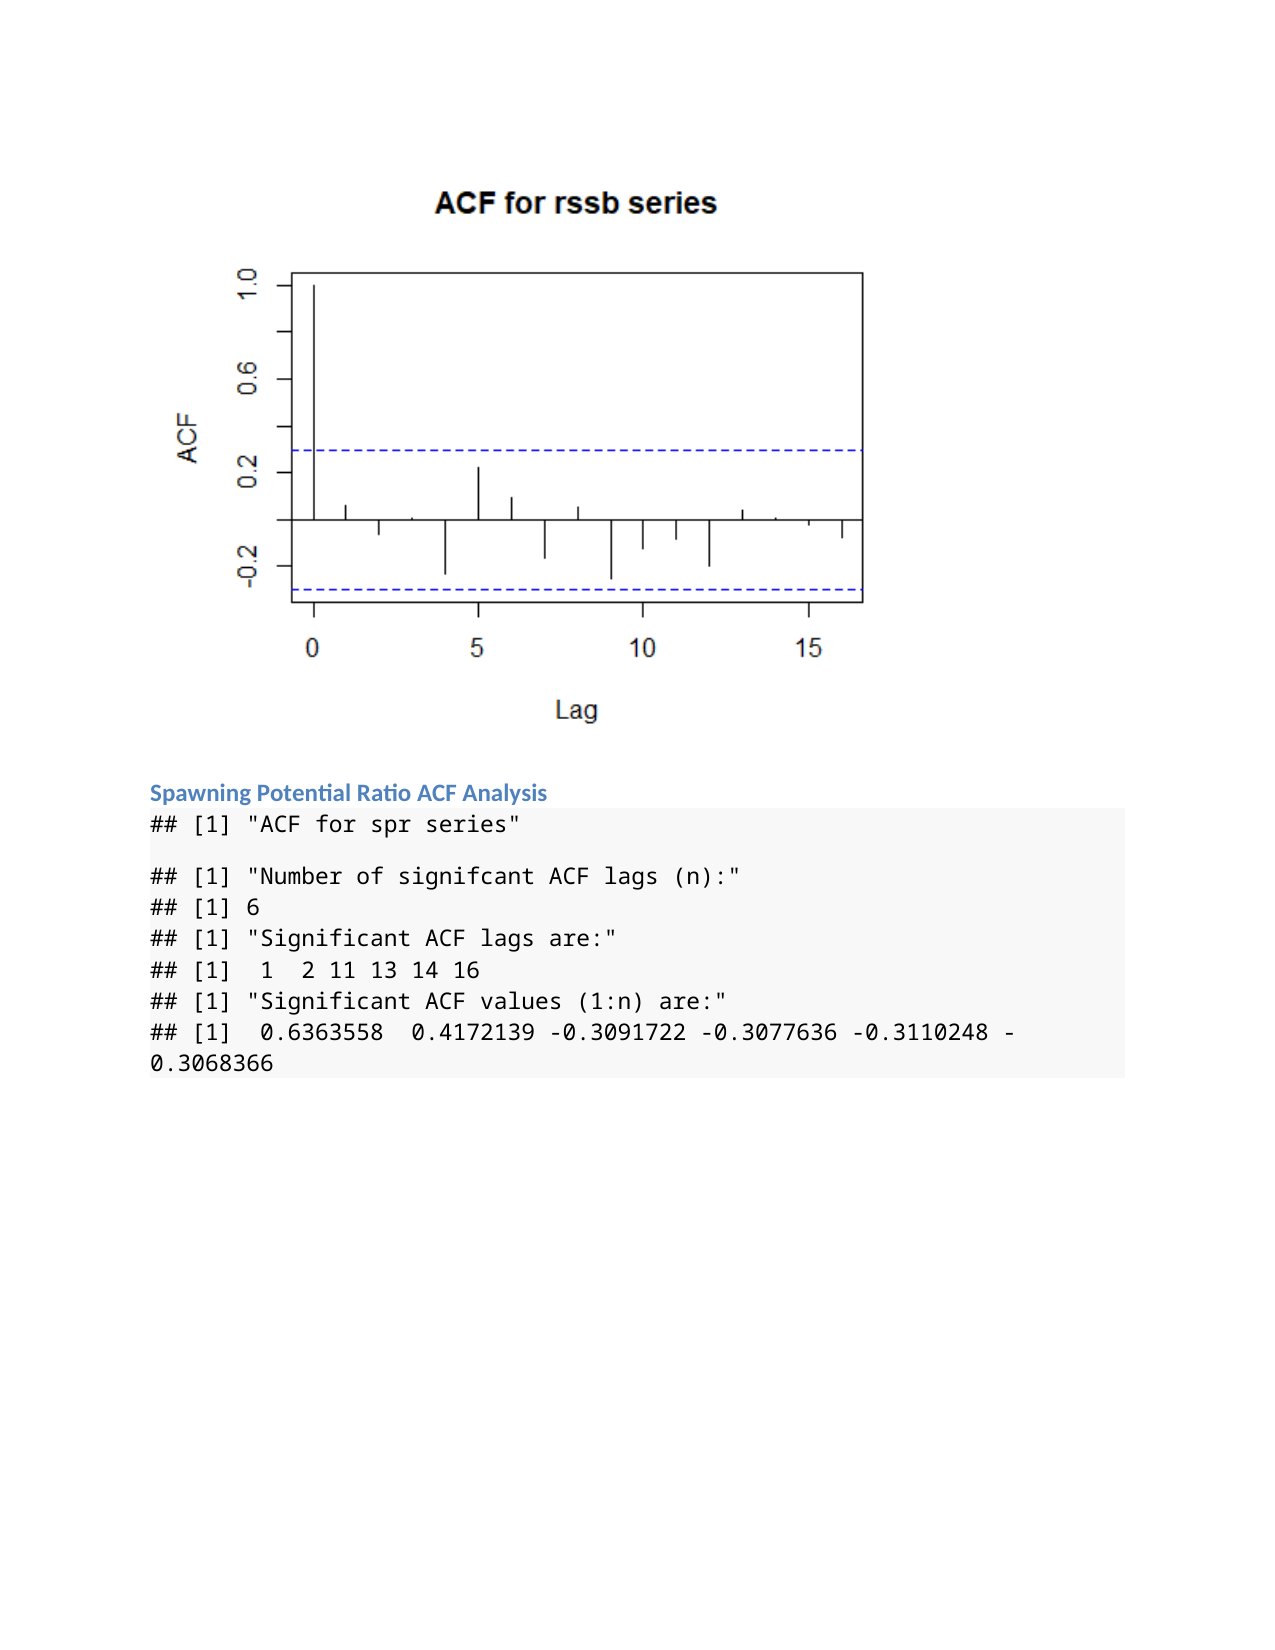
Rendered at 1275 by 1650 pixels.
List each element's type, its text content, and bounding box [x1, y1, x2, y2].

picture [168, 150, 927, 757]
text ## [1] "Number of signifcant ACF lags (n):" ## [1] 6 ## [1] "Significant ACF lags are:" ## [1] 1 2 11 13 14 16 ## [1] "Significant ACF values (1:n) are:" ## [1] 0.6363558 0.4172139 -0.3091722 -0.3077636 -0.3110248 -0.3068366 [150, 860, 1125, 1078]
subtitle Spawning Potential Ratio ACF Analysis [150, 777, 1125, 808]
text ## [1] "ACF for spr series" [150, 808, 1125, 839]
